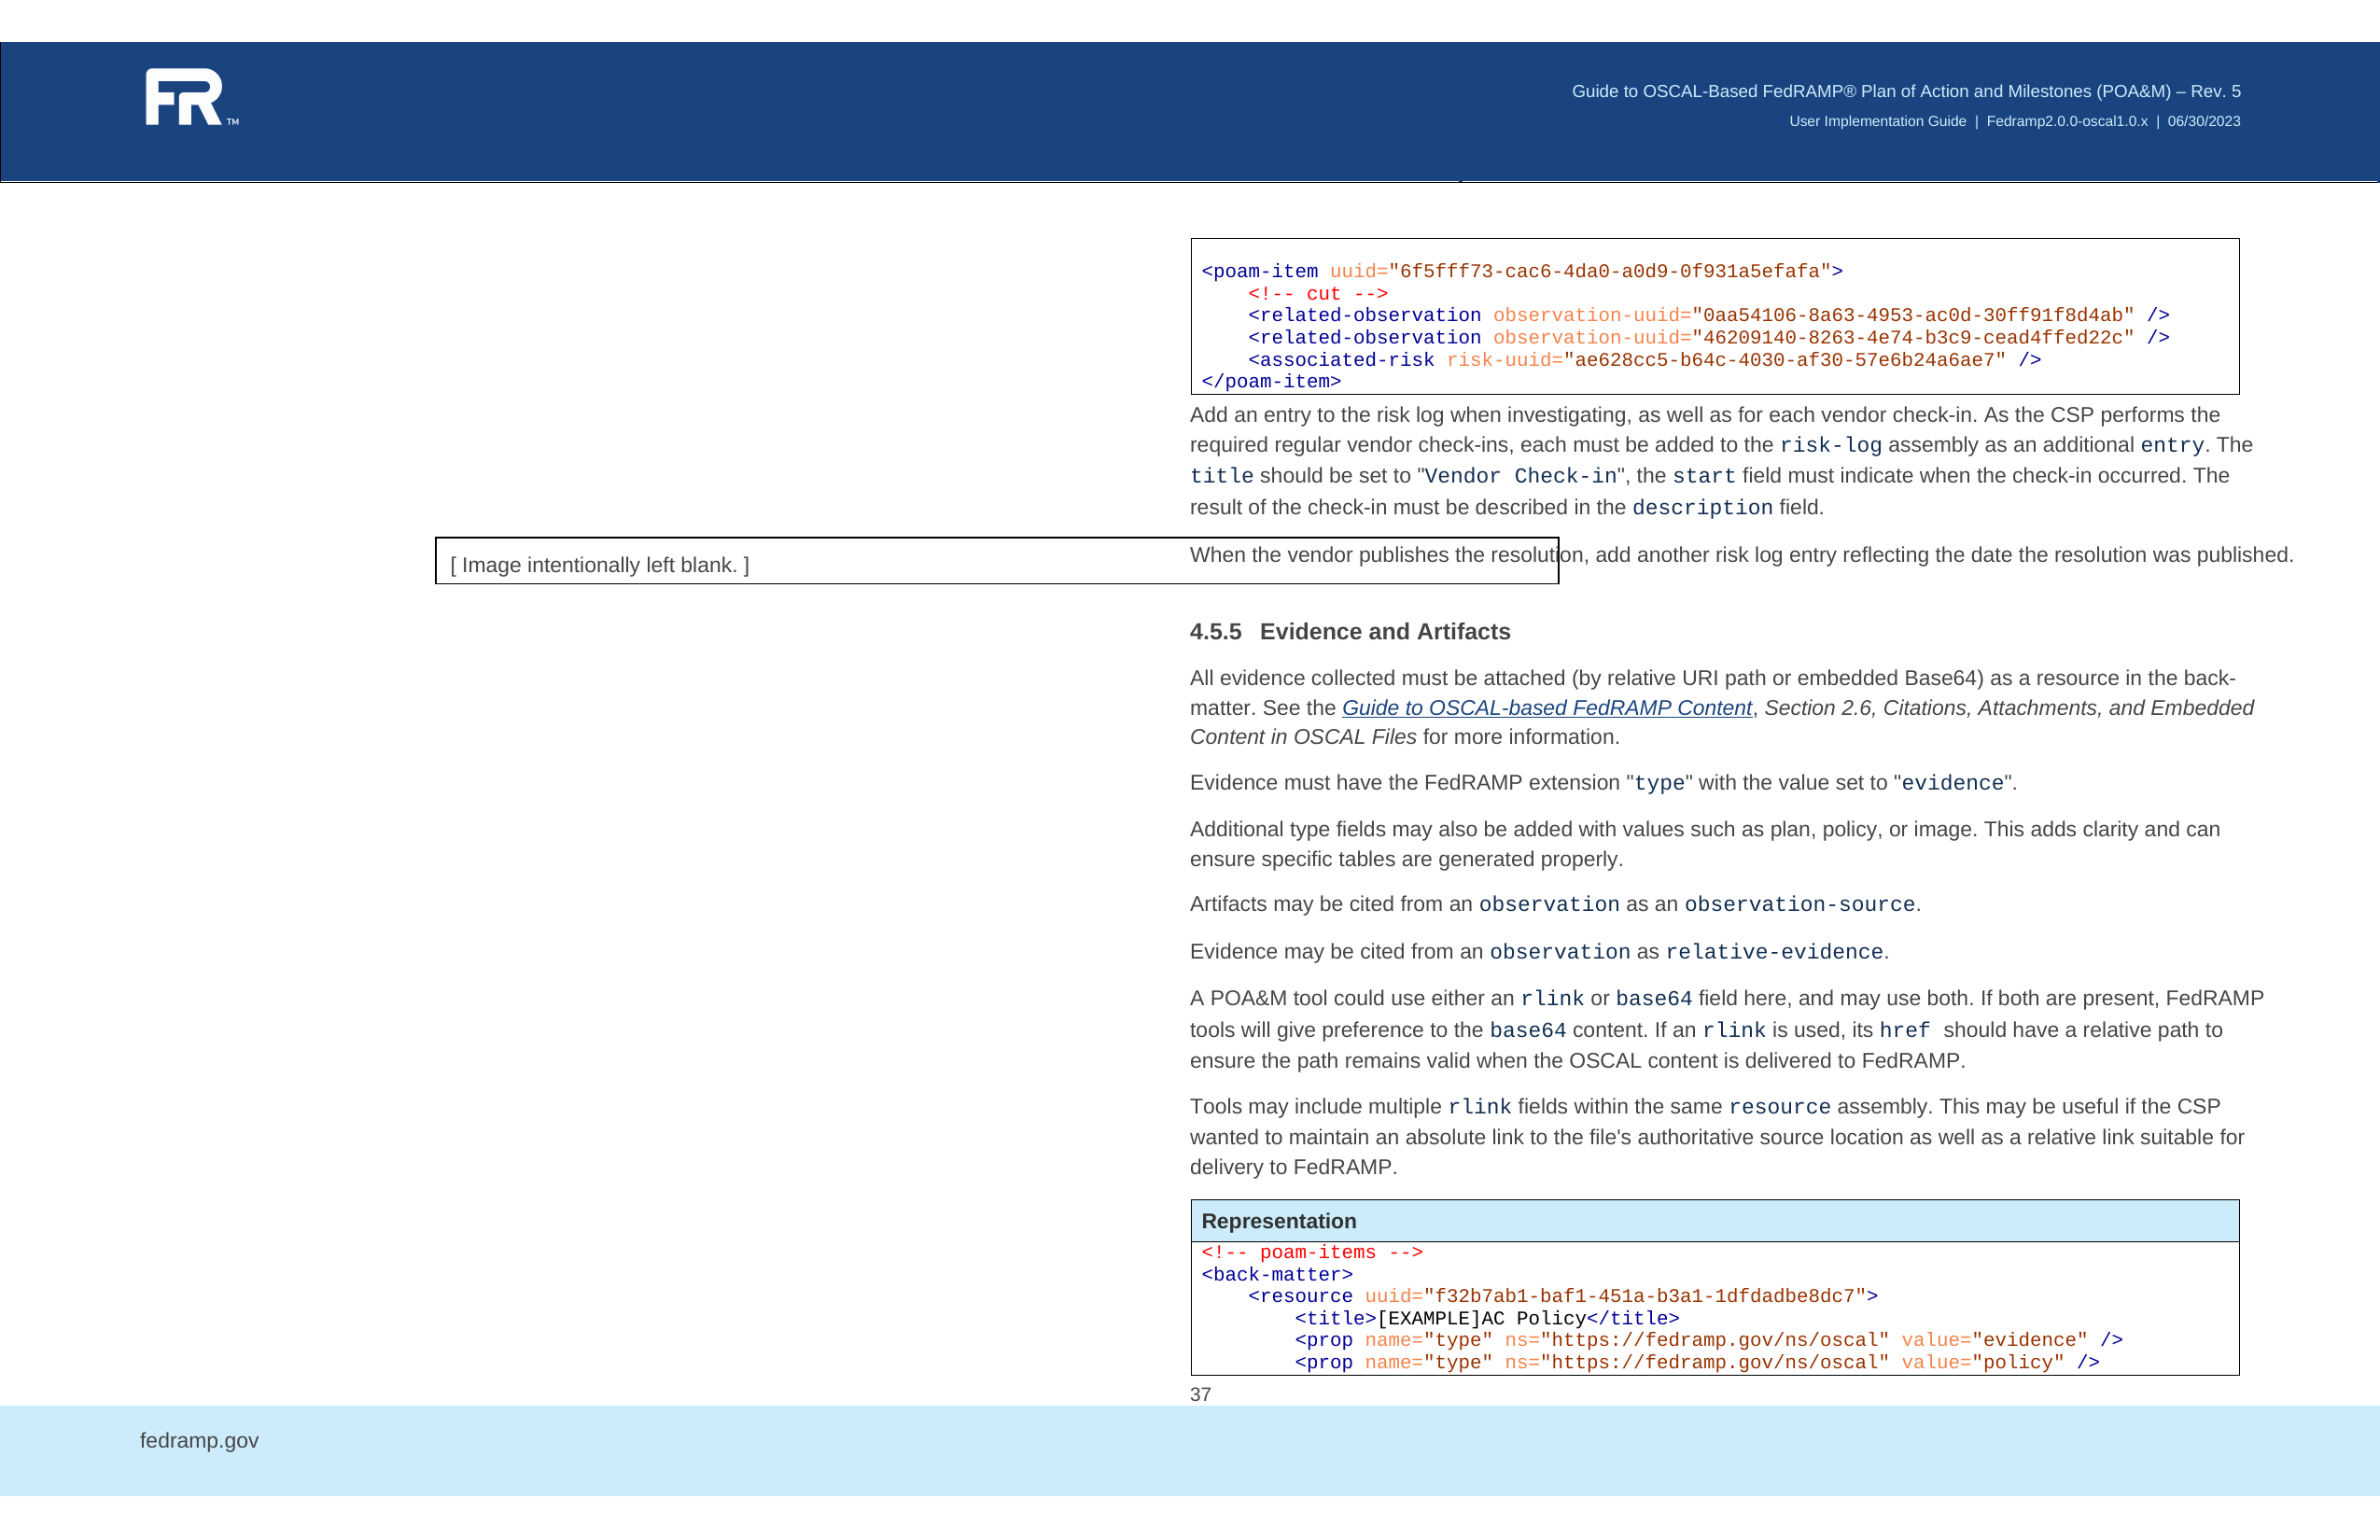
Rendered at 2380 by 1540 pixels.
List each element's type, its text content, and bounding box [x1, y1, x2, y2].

table_header Representation [1192, 1200, 2239, 1241]
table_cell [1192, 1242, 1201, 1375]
text Add an entry to the risk log when investigating, as well as for each vendor check-in. As the CSP performs the required regular vendor check-ins, each must be added to the risk-log assembly as an additional entry. The title should be set to "Vendor Check-in", the start field must indicate when the check-in occurred. The result of the check-in must be described in the description field. [1190, 402, 2266, 521]
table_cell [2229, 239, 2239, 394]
text Evidence must have the FedRAMP extension "type" with the value set to "evidence". [1190, 769, 2266, 796]
picture [146, 68, 239, 125]
text Tools may include multiple rlink fields within the same resource assembly. This may be useful if the CSP wanted to maintain an absolute link to the file's authoritative source location as well as a relative link suitable for delivery to FedRAMP. [1190, 1094, 2266, 1179]
text All evidence collected must be attached (by relative URI path or embedded Base64) as a resource in the back-matter. See the Guide to OSCAL-based FedRAMP Content, Section 2.6, Citations, Attachments, and Embedded Content in OSCAL Files for more information. [1190, 665, 2266, 749]
text A POA&M tool could use either an rlink or base64 field here, and may use both. If both are present, FedRAMP tools will give preference to the base64 content. If an rlink is used, its href should have a relative path to ensure the path remains valid when the OSCAL content is delivered to FedRAMP. [1190, 986, 2266, 1073]
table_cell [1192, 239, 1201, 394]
text Evidence may be cited from an observation as relative-evidence. [1190, 939, 2266, 965]
text Additional type fields may also be added with values such as plan, policy, or image. This adds clarity and can ensure specific tables are generated properly. [1190, 817, 2266, 871]
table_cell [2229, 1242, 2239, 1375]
subtitle Evidence and Artifacts [1190, 618, 2266, 645]
text Artifacts may be cited from an observation as an observation-source. [1190, 891, 2266, 917]
text When the vendor publishes the resolution, add another risk log entry reflecting the date the resolution was published. [1190, 542, 2302, 567]
